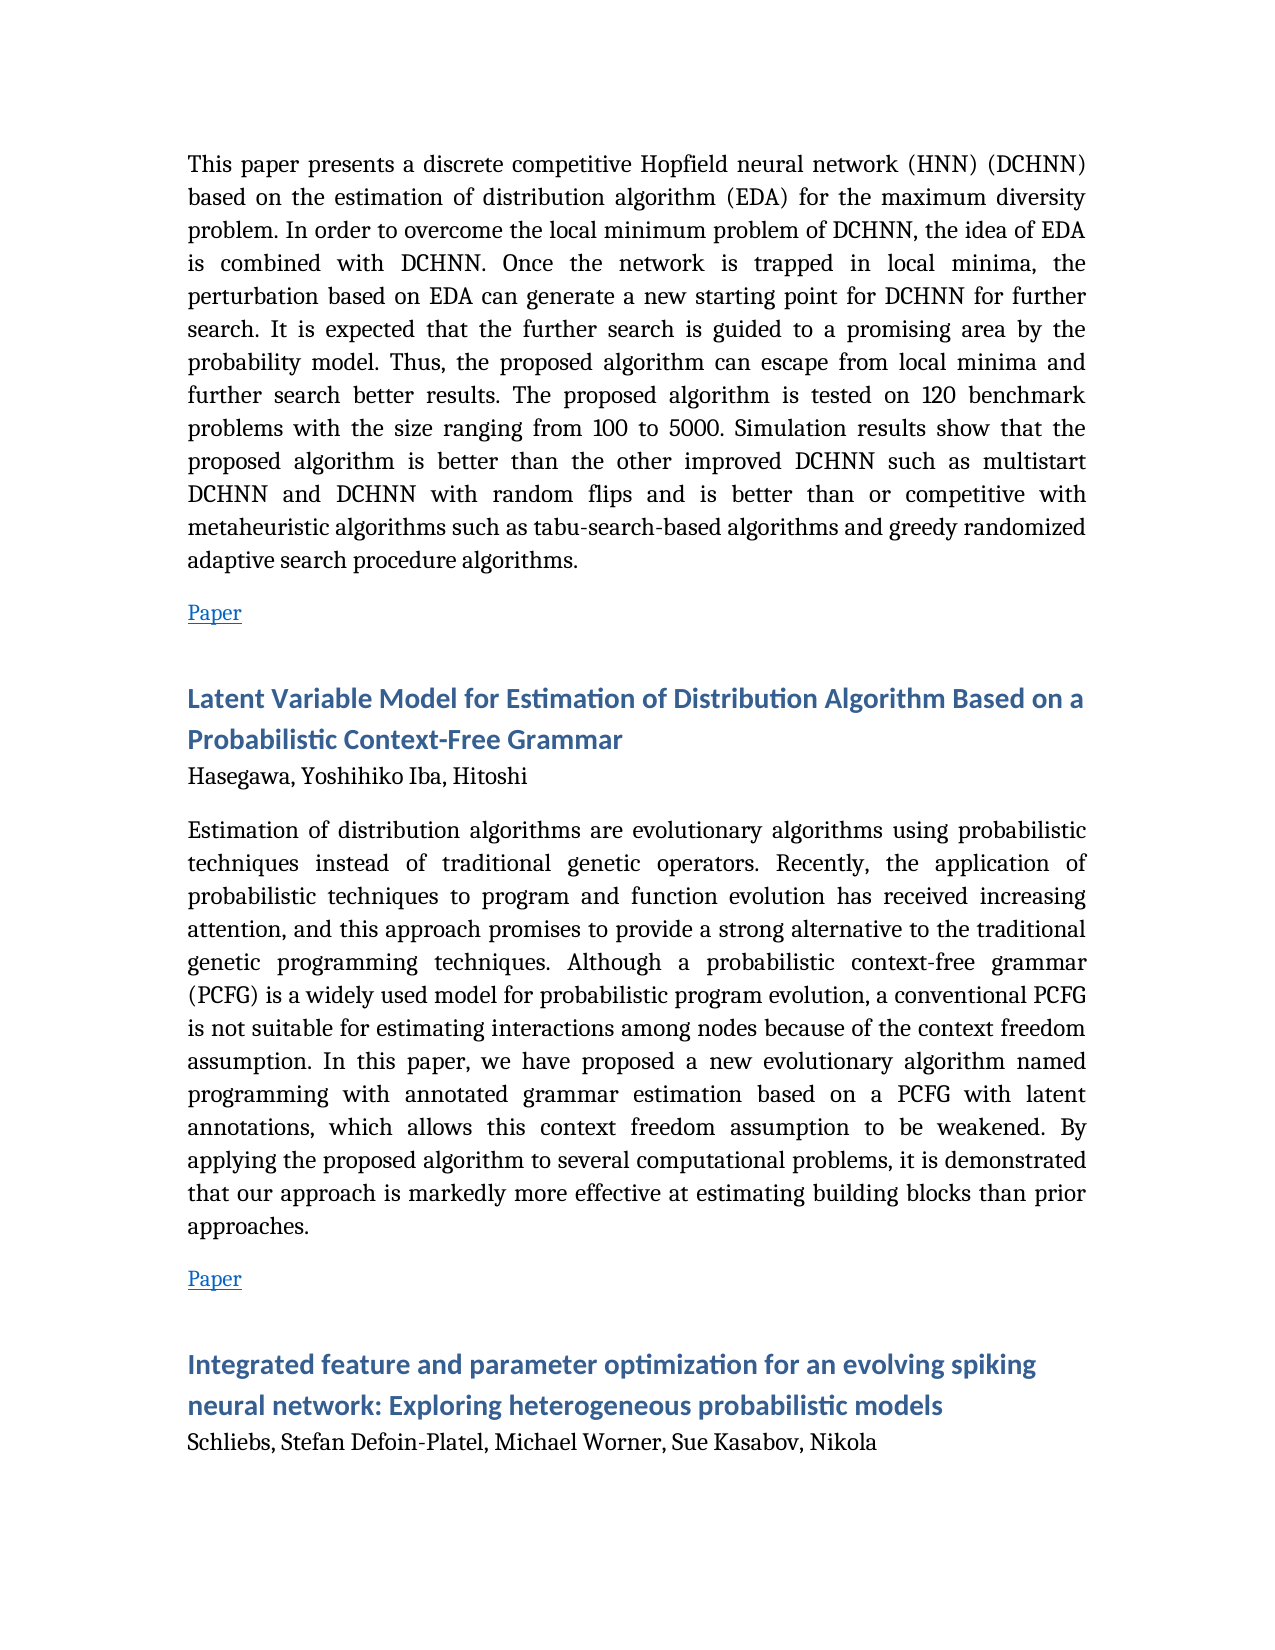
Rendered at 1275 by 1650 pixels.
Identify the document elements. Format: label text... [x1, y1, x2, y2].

text This paper presents a discrete competitive Hopfield neural network (HNN) (DCHNN) based on the estimation of distribution algorithm (EDA) for the maximum diversity problem. In order to overcome the local minimum problem of DCHNN, the idea of EDA is combined with DCHNN. Once the network is trapped in local minima, the perturbation based on EDA can generate a new starting point for DCHNN for further search. It is expected that the further search is guided to a promising area by the probability model. Thus, the proposed algorithm can escape from local minima and further search better results. The proposed algorithm is tested on 120 benchmark problems with the size ranging from 100 to 5000. Simulation results show that the proposed algorithm is better than the other improved DCHNN such as multistart DCHNN and DCHNN with random flips and is better than or competitive with metaheuristic algorithms such as tabu-search-based algorithms and greedy randomized adaptive search procedure algorithms. [187, 150, 1087, 575]
text Hasegawa, Yoshihiko Iba, Hitoshi [187, 762, 1087, 791]
text Estimation of distribution algorithms are evolutionary algorithms using probabilistic techniques instead of traditional genetic operators. Recently, the application of probabilistic techniques to program and function evolution has received increasing attention, and this approach promises to provide a strong alternative to the traditional genetic programming techniques. Although a probabilistic context-free grammar (PCFG) is a widely used model for probabilistic program evolution, a conventional PCFG is not suitable for estimating interactions among nodes because of the context freedom assumption. In this paper, we have proposed a new evolutionary algorithm named programming with annotated grammar estimation based on a PCFG with latent annotations, which allows this context freedom assumption to be weakened. By applying the proposed algorithm to several computational problems, it is demonstrated that our approach is markedly more effective at estimating building blocks than prior approaches. [187, 816, 1087, 1241]
text Paper [187, 1266, 1087, 1292]
subtitle Latent Variable Model for Estimation of Distribution Algorithm Based on a Probabilistic Context-Free Grammar [187, 680, 1087, 757]
text Schliebs, Stefan Defoin-Platel, Michael Worner, Sue Kasabov, Nikola [187, 1428, 1087, 1457]
text Paper [187, 600, 1087, 626]
subtitle Integrated feature and parameter optimization for an evolving spiking neural network: Exploring heterogeneous probabilistic models [187, 1346, 1087, 1423]
